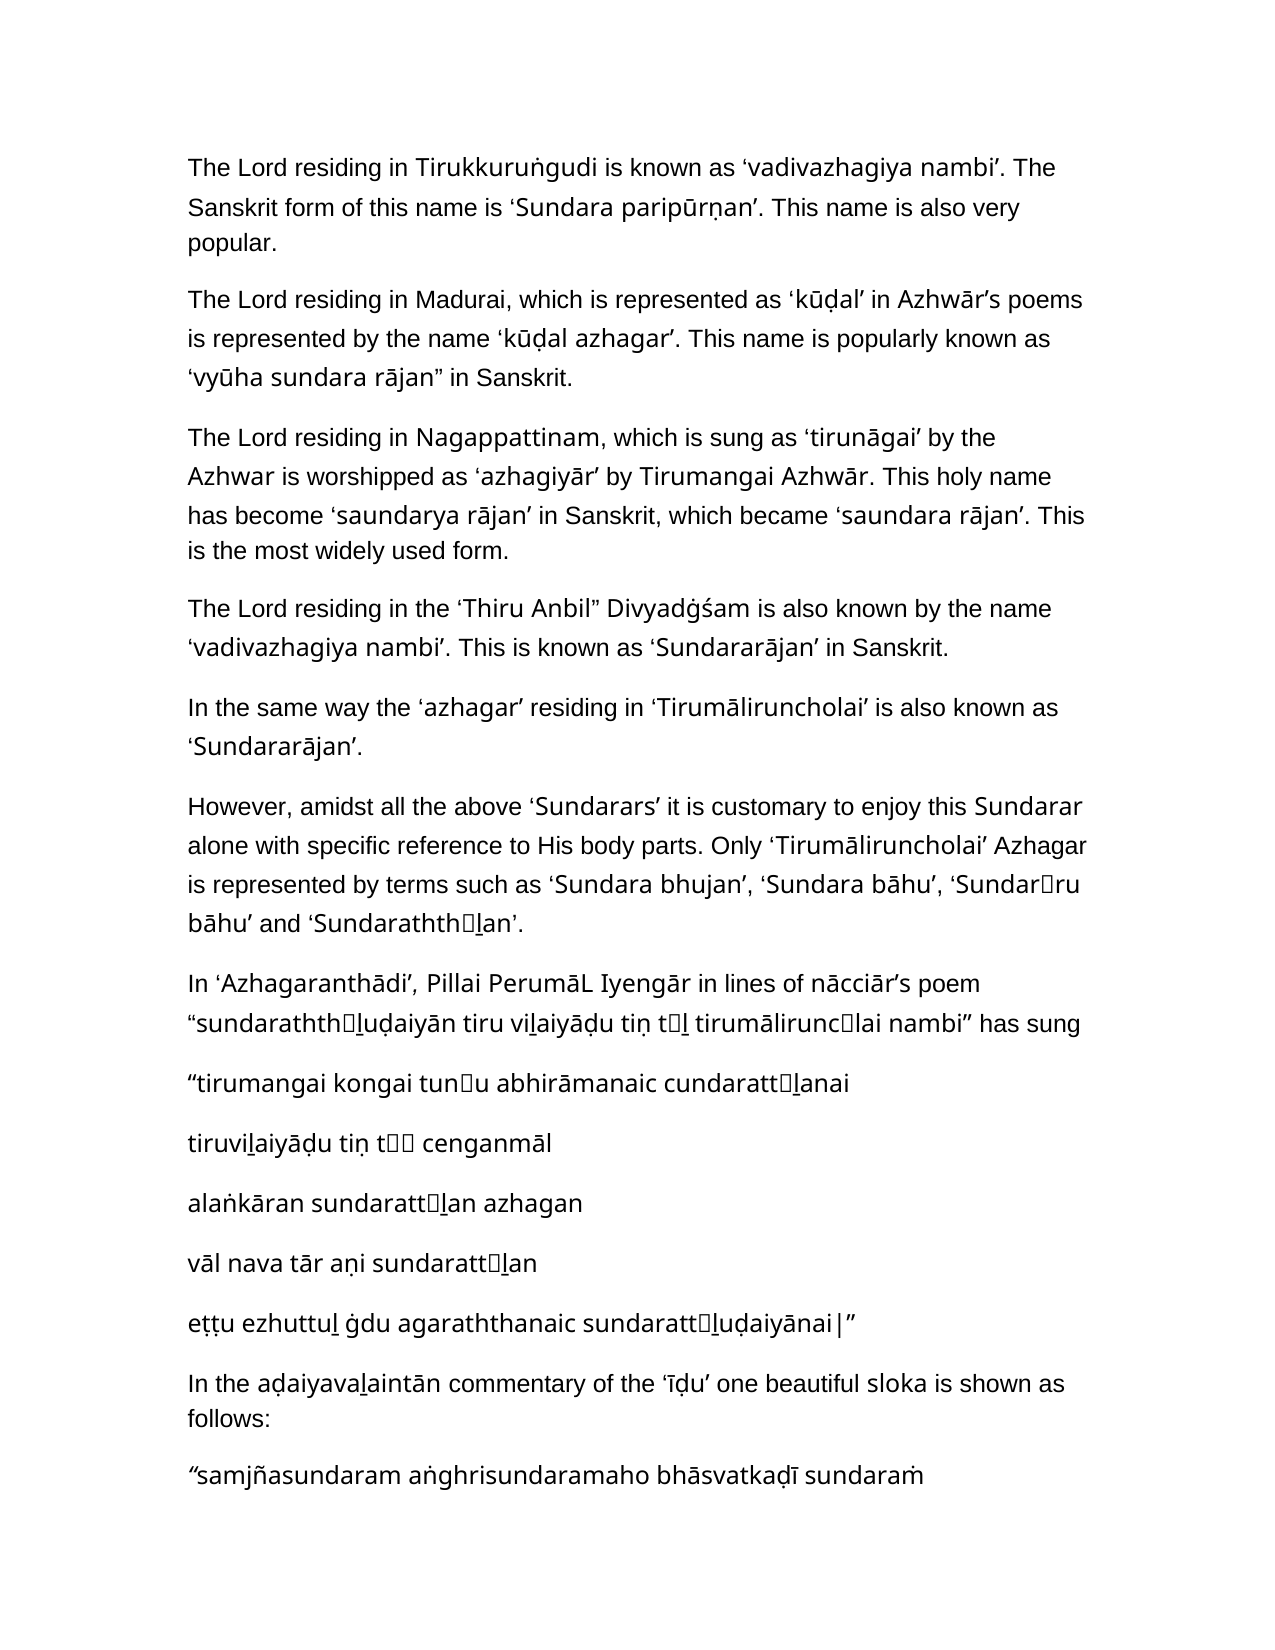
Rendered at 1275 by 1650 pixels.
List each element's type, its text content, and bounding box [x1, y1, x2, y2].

text In the aḍaiyavaḻaintān commentary of the ‘īḍu’ one beautiful sloka is shown as follows: [187, 1365, 1087, 1432]
text vāl nava tār aṇi sundarattḻan [187, 1245, 1087, 1279]
text The Lord residing in Madurai, which is represented as ‘kūḍal’ in Azhwār’s poems is represented by the name ‘kūḍal azhagar’. This name is popularly known as ‘vyūha sundara rājan” in Sanskrit. [187, 281, 1087, 394]
text In the same way the ‘azhagar’ residing in ‘Tirumāliruncholai’ is also known as ‘Sundararājan’. [187, 689, 1087, 763]
text eṭṭu ezhuttuḻ ġdu agaraththanaic sundarattḻuḍaiyānai|” [187, 1305, 1087, 1339]
text In ‘Azhagaranthādi’, Pillai PerumāL Iyengār in lines of nācciār’s poem “sundaraththḻuḍaiyān tiru viḻaiyāḍu tiṇ tḻ tirumālirunclai nambi” has sung [187, 966, 1087, 1039]
text alaṅkāran sundarattḻan azhagan [187, 1185, 1087, 1219]
text “samjñasundaram aṅghrisundaramaho bhāsvatkaḍī sundaraṁ [187, 1457, 1087, 1491]
text The Lord residing in Tirukkuruṅgudi is known as ‘vadivazhagiya nambi’. The Sanskrit form of this name is ‘Sundara paripūrṇan’. This name is also very popular. [187, 150, 1087, 256]
text However, amidst all the above ‘Sundarars’ it is customary to enjoy this Sundarar alone with specific reference to His body parts. Only ‘Tirumāliruncholai’ Azhagar is represented by terms such as ‘Sundara bhujan’, ‘Sundara bāhu’, ‘Sundarru bāhu’ and ‘Sundaraththḻan’. [187, 788, 1087, 940]
text The Lord residing in the ‘Thiru Anbil” Divyadġśam is also known by the name ‘vadivazhagiya nambi’. This is known as ‘Sundararājan’ in Sanskrit. [187, 590, 1087, 663]
text tiruviḻaiyāḍu tiṇ t cenganmāl [187, 1125, 1087, 1159]
text The Lord residing in Nagappattinam, which is sung as ‘tirunāgai’ by the Azhwar is worshipped as ‘azhagiyār’ by Tirumangai Azhwār. This holy name has become ‘saundarya rājan’ in Sanskrit, which became ‘saundara rājan’. This is the most widely used form. [187, 420, 1087, 565]
text “tirumangai kongai tunu abhirāmanaic cundarattḻanai [187, 1065, 1087, 1099]
